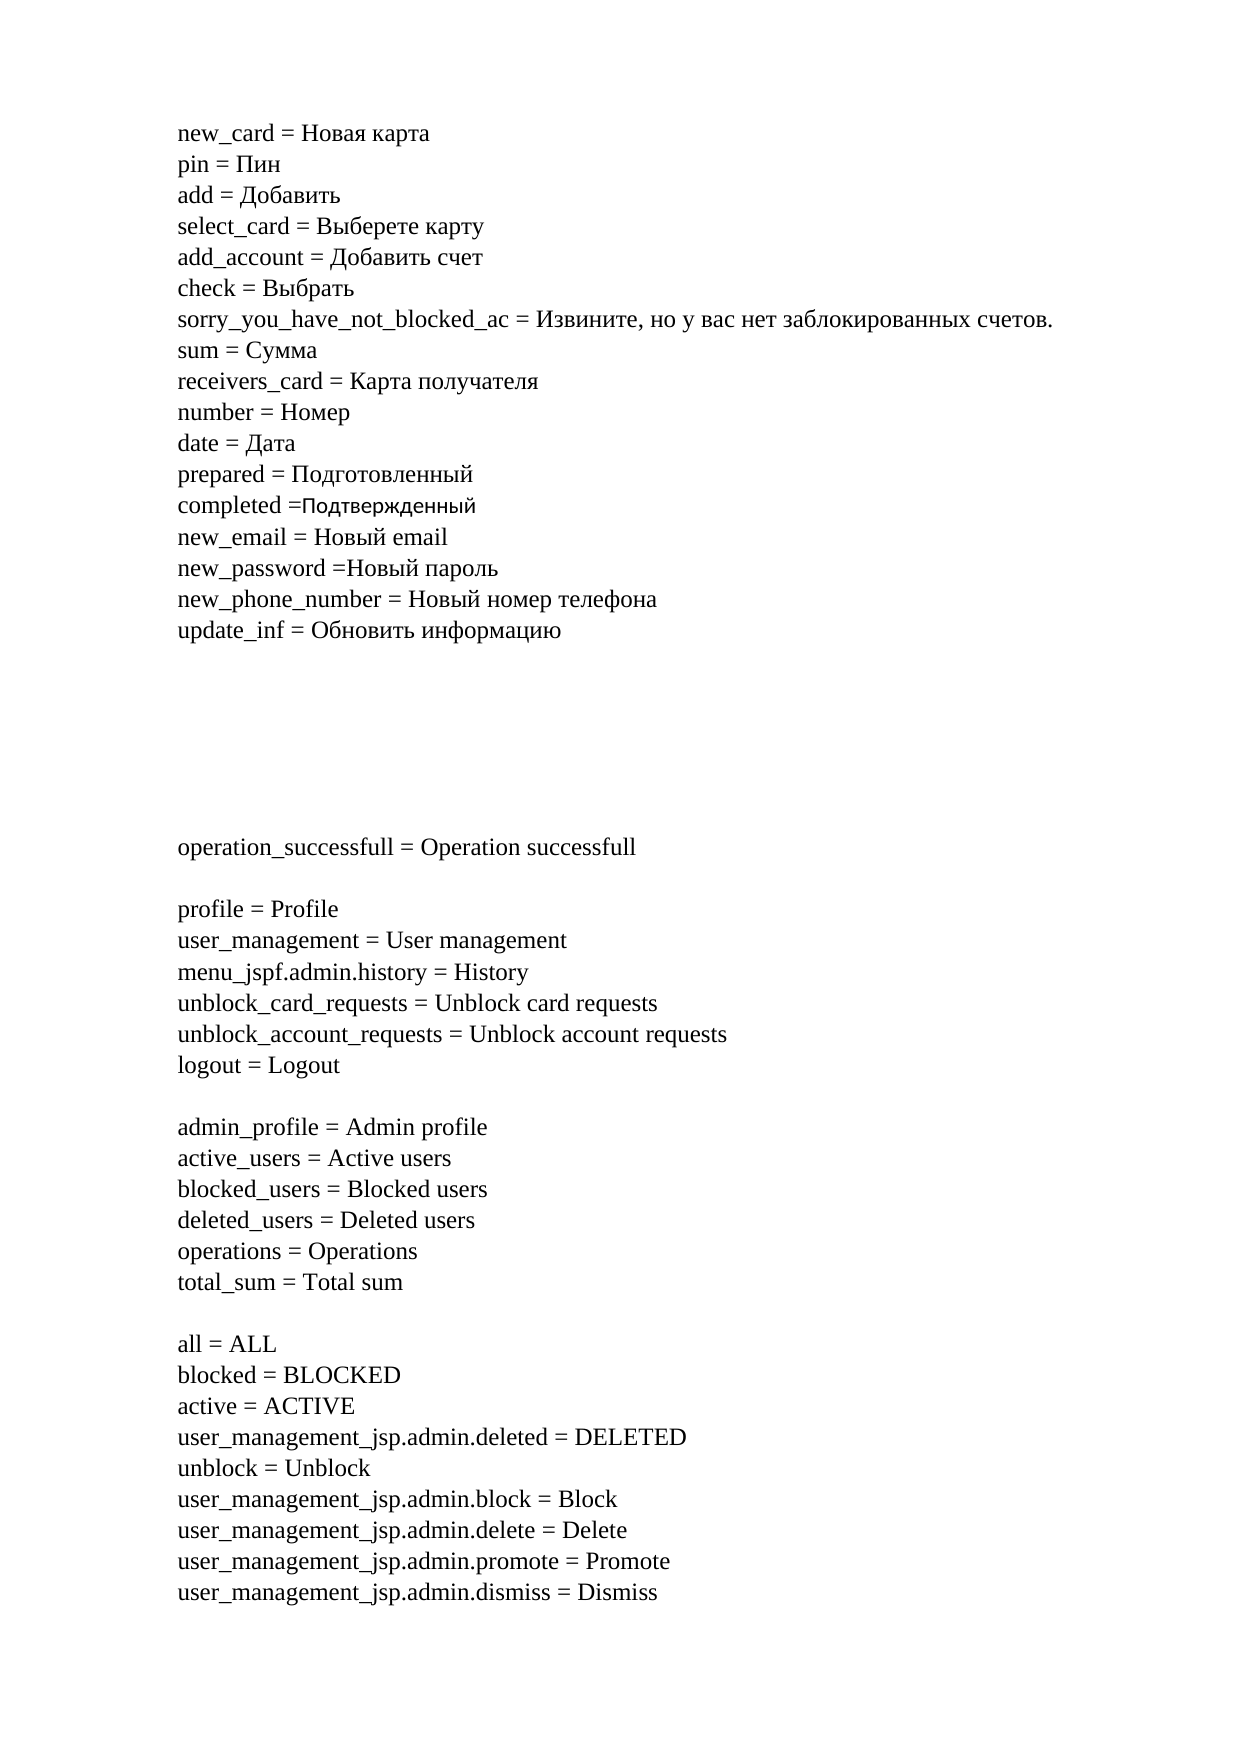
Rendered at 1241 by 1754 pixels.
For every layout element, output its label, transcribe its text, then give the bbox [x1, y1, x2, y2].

text profile = Profile [177, 894, 1152, 923]
text operations = Operations [177, 1236, 1152, 1265]
text user_management = User management [177, 926, 1152, 954]
text user_management_jsp.admin.deleted = DELETED [177, 1422, 1152, 1451]
text add = Добавить [177, 180, 1152, 209]
text all = ALL [177, 1329, 1152, 1358]
text unblock_account_requests = Unblock account requests [177, 1019, 1152, 1047]
text blocked_users = Blocked users [177, 1174, 1152, 1203]
text pin = Пин [177, 149, 1152, 178]
text sorry_you_have_not_blocked_ac = Извините, но у вас нет заблокированных счетов. [177, 304, 1152, 333]
text update_inf = Обновить информацию [177, 615, 1152, 644]
text user_management_jsp.admin.promote = Promote [177, 1546, 1152, 1575]
text select_card = Выберете карту [177, 211, 1152, 240]
text unblock_card_requests = Unblock card requests [177, 988, 1152, 1016]
text new_card = Новая карта [177, 118, 1152, 147]
text completed =Подтвержденный [177, 491, 1152, 520]
text admin_profile = Admin profile [177, 1112, 1152, 1141]
text check = Выбрать [177, 273, 1152, 302]
text active = ACTIVE [177, 1391, 1152, 1420]
text active_users = Active users [177, 1143, 1152, 1172]
text menu_jspf.admin.history = History [177, 957, 1152, 985]
text user_management_jsp.admin.delete = Delete [177, 1515, 1152, 1544]
text number = Номер [177, 397, 1152, 426]
text total_sum = Total sum [177, 1267, 1152, 1296]
text unblock = Unblock [177, 1453, 1152, 1482]
text new_phone_number = Новый номер телефона [177, 584, 1152, 613]
text new_email = Новый email [177, 522, 1152, 551]
text new_password =Новый пароль [177, 553, 1152, 582]
text date = Дата [177, 428, 1152, 457]
text logout = Logout [177, 1050, 1152, 1078]
text add_account = Добавить счет [177, 242, 1152, 271]
text deleted_users = Deleted users [177, 1205, 1152, 1234]
text prepared = Подготовленный [177, 459, 1152, 488]
text user_management_jsp.admin.block = Block [177, 1484, 1152, 1513]
text sum = Сумма [177, 335, 1152, 364]
text operation_successfull = Operation successfull [177, 832, 1152, 861]
text blocked = BLOCKED [177, 1360, 1152, 1389]
text receivers_card = Карта получателя [177, 366, 1152, 395]
text user_management_jsp.admin.dismiss = Dismiss [177, 1577, 1152, 1606]
